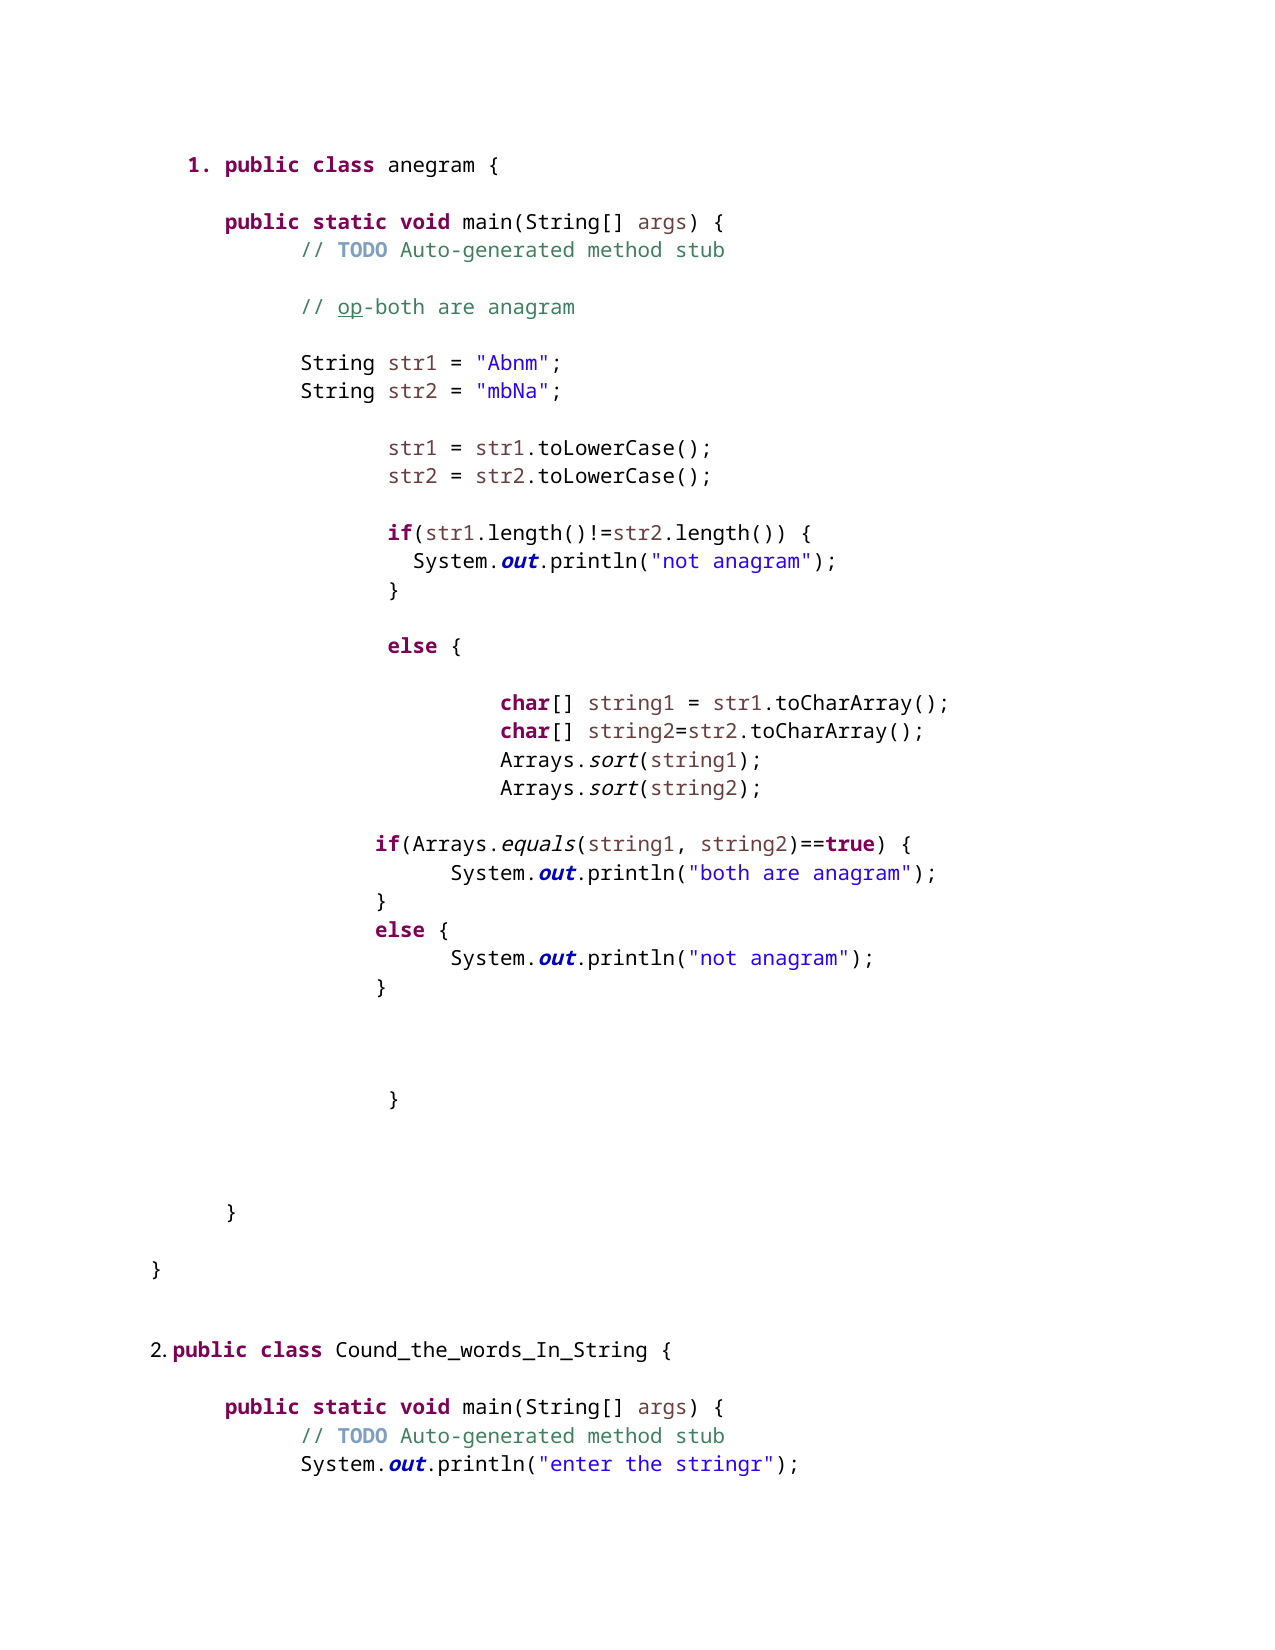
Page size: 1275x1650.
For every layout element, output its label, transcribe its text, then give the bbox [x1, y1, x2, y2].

text String str1 = "Abnm"; [150, 348, 1125, 377]
text } [150, 886, 1125, 915]
text 2. public class Cound_the_words_In_String { [150, 1336, 1125, 1364]
text // op-both are anagram [150, 292, 1125, 320]
text else { [150, 631, 1125, 660]
text Arrays.sort(string1); [150, 745, 1125, 773]
text String str2 = "mbNa"; [150, 377, 1125, 405]
text Arrays.sort(string2); [150, 773, 1125, 802]
text if(Arrays.equals(string1, string2)==true) { [150, 829, 1125, 858]
text str2 = str2.toLowerCase(); [150, 462, 1125, 490]
text char[] string1 = str1.toCharArray(); [150, 688, 1125, 716]
text } [150, 972, 1125, 1000]
text System.out.println("both are anagram"); [150, 858, 1125, 886]
text } [150, 1197, 1125, 1226]
text char[] string2=str2.toCharArray(); [150, 716, 1125, 745]
text System.out.println("not anagram"); [150, 943, 1125, 972]
text str1 = str1.toLowerCase(); [150, 433, 1125, 462]
text public static void main(String[] args) { [150, 207, 1125, 235]
text else { [150, 915, 1125, 943]
text System.out.println("enter the stringr"); [150, 1449, 1125, 1478]
text // TODO Auto-generated method stub [150, 235, 1125, 264]
text public static void main(String[] args) { [150, 1392, 1125, 1421]
text } [150, 575, 1125, 603]
list public class anegram { [187, 150, 1125, 178]
text } [150, 1254, 1125, 1282]
text System.out.println("not anagram"); [150, 546, 1125, 575]
text if(str1.length()!=str2.length()) { [150, 518, 1125, 546]
text // TODO Auto-generated method stub [150, 1421, 1125, 1449]
text } [150, 1084, 1125, 1113]
